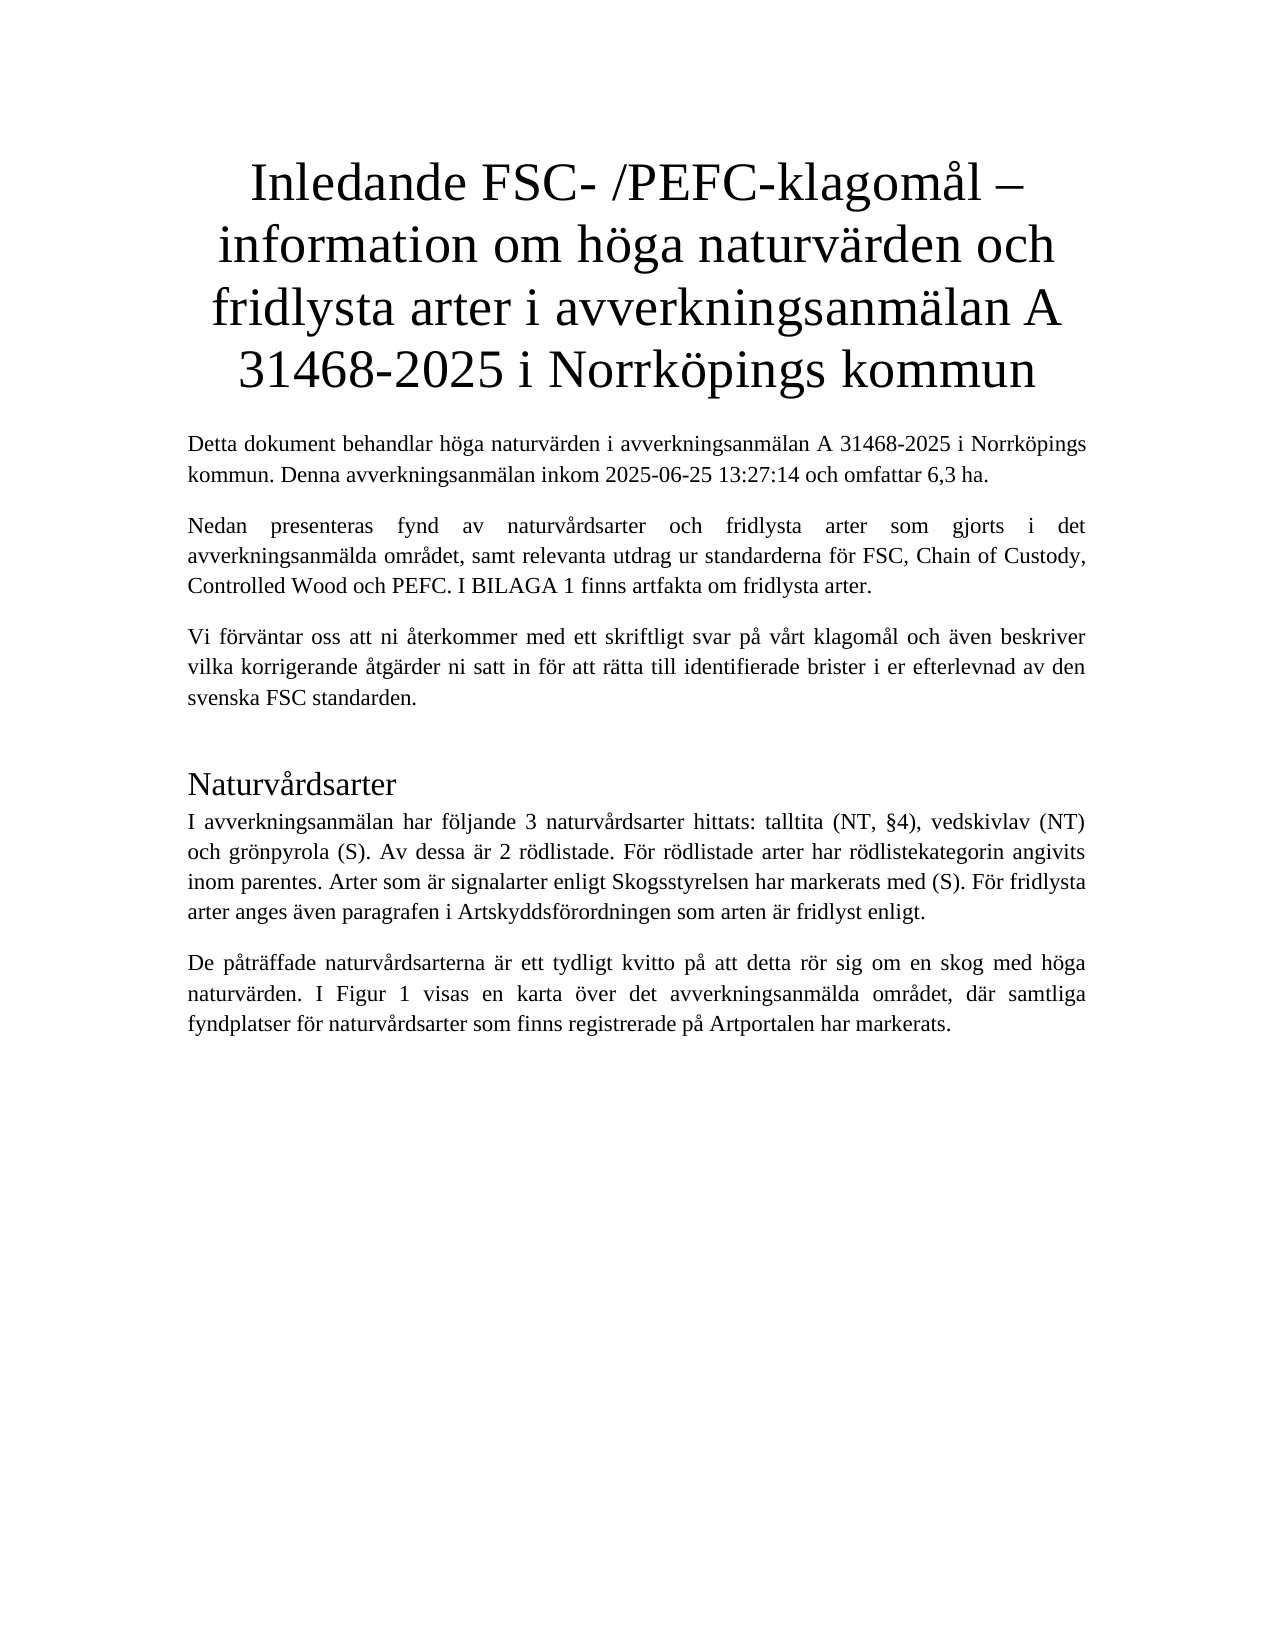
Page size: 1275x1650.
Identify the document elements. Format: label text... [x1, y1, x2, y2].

subtitle Naturvårdsarter [187, 764, 1087, 802]
text Vi förväntar oss att ni återkommer med ett skriftligt svar på vårt klagomål och även beskriver vilka korrigerande åtgärder ni satt in för att rätta till identifierade brister i er efterlevnad av den svenska FSC standarden. [187, 623, 1087, 710]
text Detta dokument behandlar höga naturvärden i avverkningsanmälan A 31468-2025 i Norrköpings kommun. Denna avverkningsanmälan inkom 2025-06-25 13:27:14 och omfattar 6,3 ha. [187, 430, 1087, 487]
text Nedan presenteras fynd av naturvårdsarter och fridlysta arter som gjorts i det avverkningsanmälda området, samt relevanta utdrag ur standarderna för FSC, Chain of Custody, Controlled Wood och PEFC. I BILAGA 1 finns artfakta om fridlysta arter. [187, 512, 1087, 598]
text I avverkningsanmälan har följande 3 naturvårdsarter hittats: talltita (NT, §4), vedskivlav (NT) och grönpyrola (S). Av dessa är 2 rödlistade. För rödlistade arter har rödlistekategorin angivits inom parentes. Arter som är signalarter enligt Skogsstyrelsen har markerats med (S). För fridlysta arter anges även paragrafen i Artskyddsförordningen som arten är fridlyst enligt. [187, 808, 1087, 925]
title Inledande FSC- /PEFC-klagomål – information om höga naturvärden och fridlysta arter i avverkningsanmälan A 31468-2025 i Norrköpings kommun [187, 150, 1087, 399]
text De påträffade naturvårdsarterna är ett tydligt kvitto på att detta rör sig om en skog med höga naturvärden. I Figur 1 visas en karta över det avverkningsanmälda området, där samtliga fyndplatser för naturvårdsarter som finns registrerade på Artportalen har markerats. [187, 949, 1087, 1036]
